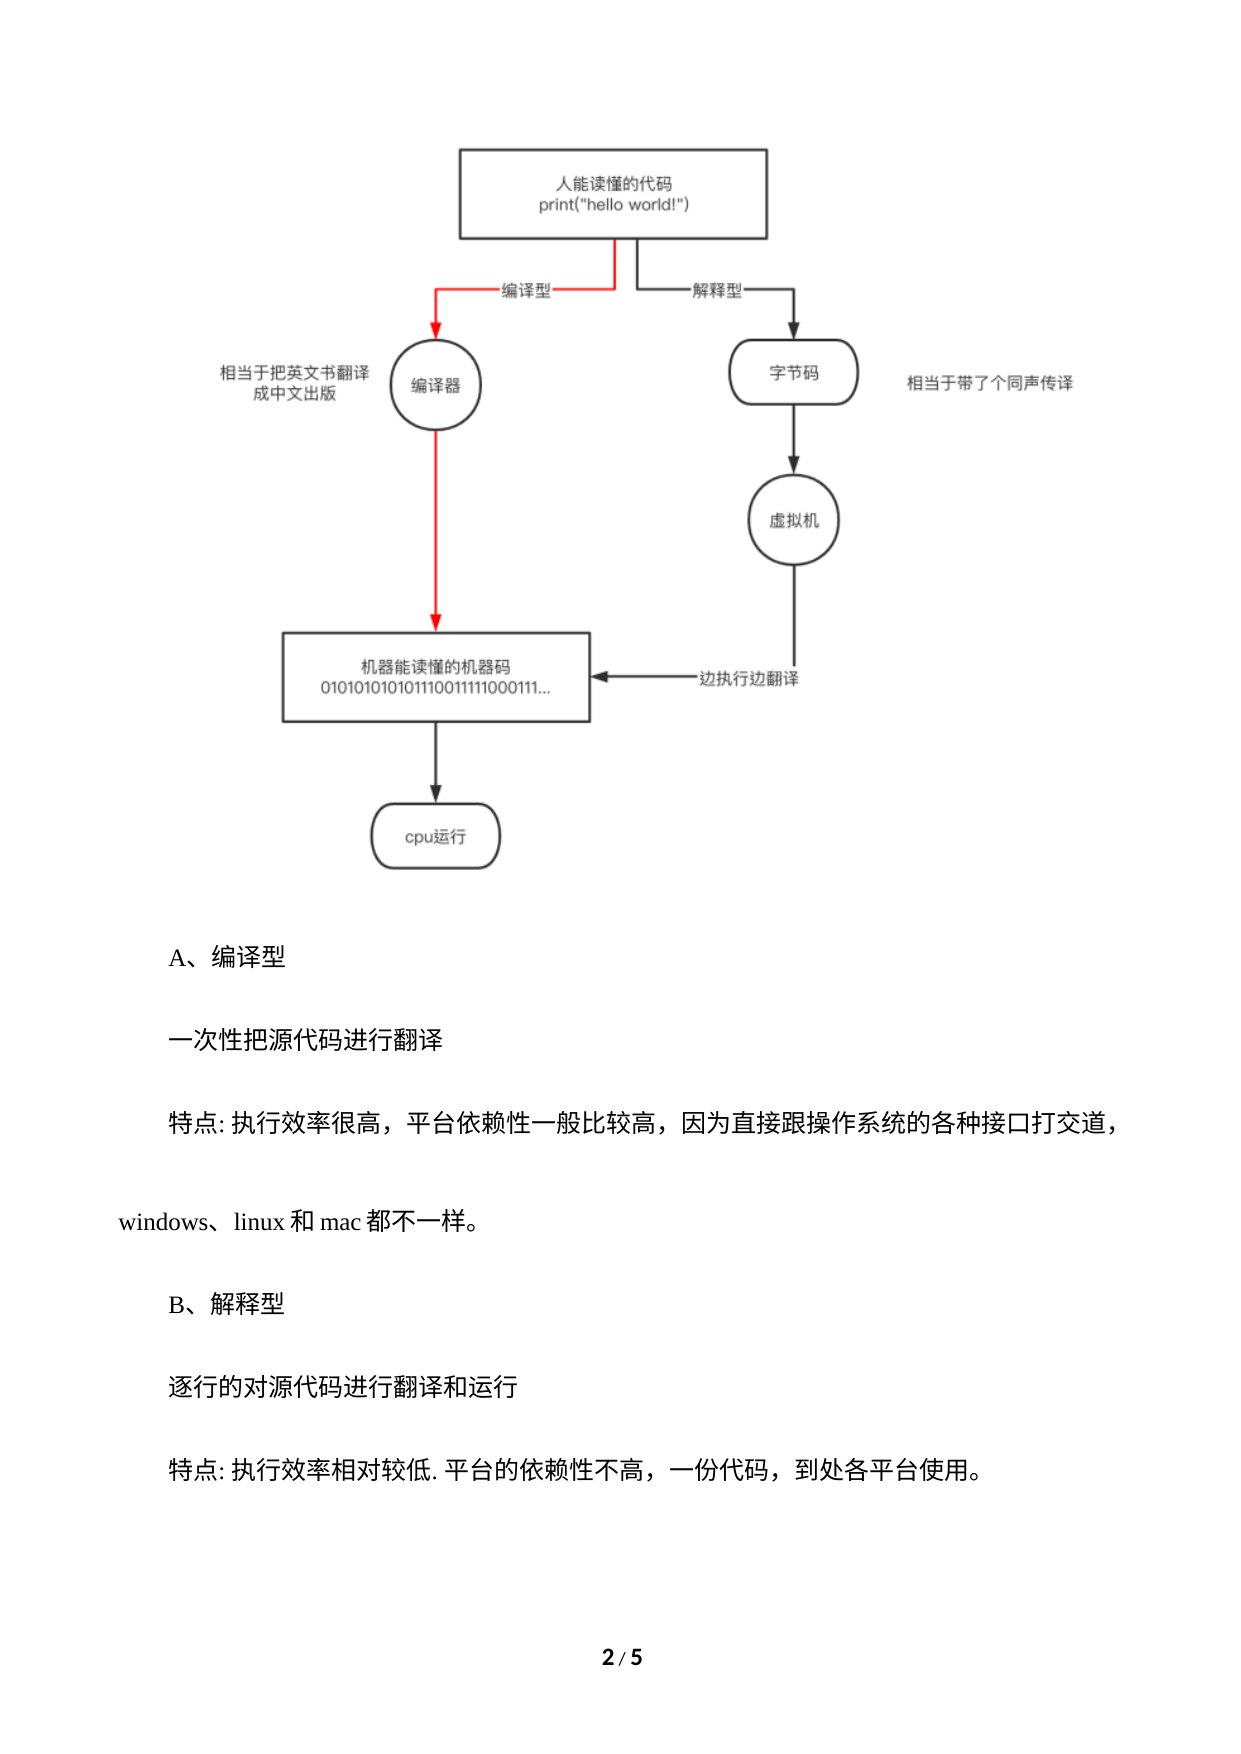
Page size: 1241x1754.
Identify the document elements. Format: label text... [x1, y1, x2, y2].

text 特点: 执行效率相对较低. 平台的依赖性不高，⼀份代码，到处各平台使⽤。 [118, 1436, 1122, 1501]
text 一次性把源代码进行翻译 [118, 1006, 1122, 1071]
text B、解释型 [118, 1270, 1122, 1335]
picture [194, 129, 1095, 880]
text A、编译型 [162, 923, 1122, 988]
text 逐行的对源代码进行翻译和运行 [118, 1353, 1122, 1418]
text 特点: 执行效率很高，平台依赖性一般比较高，因为直接跟操作系统的各种接⼝打交道，windows、linux和mac都不⼀样。 [118, 1089, 1122, 1252]
